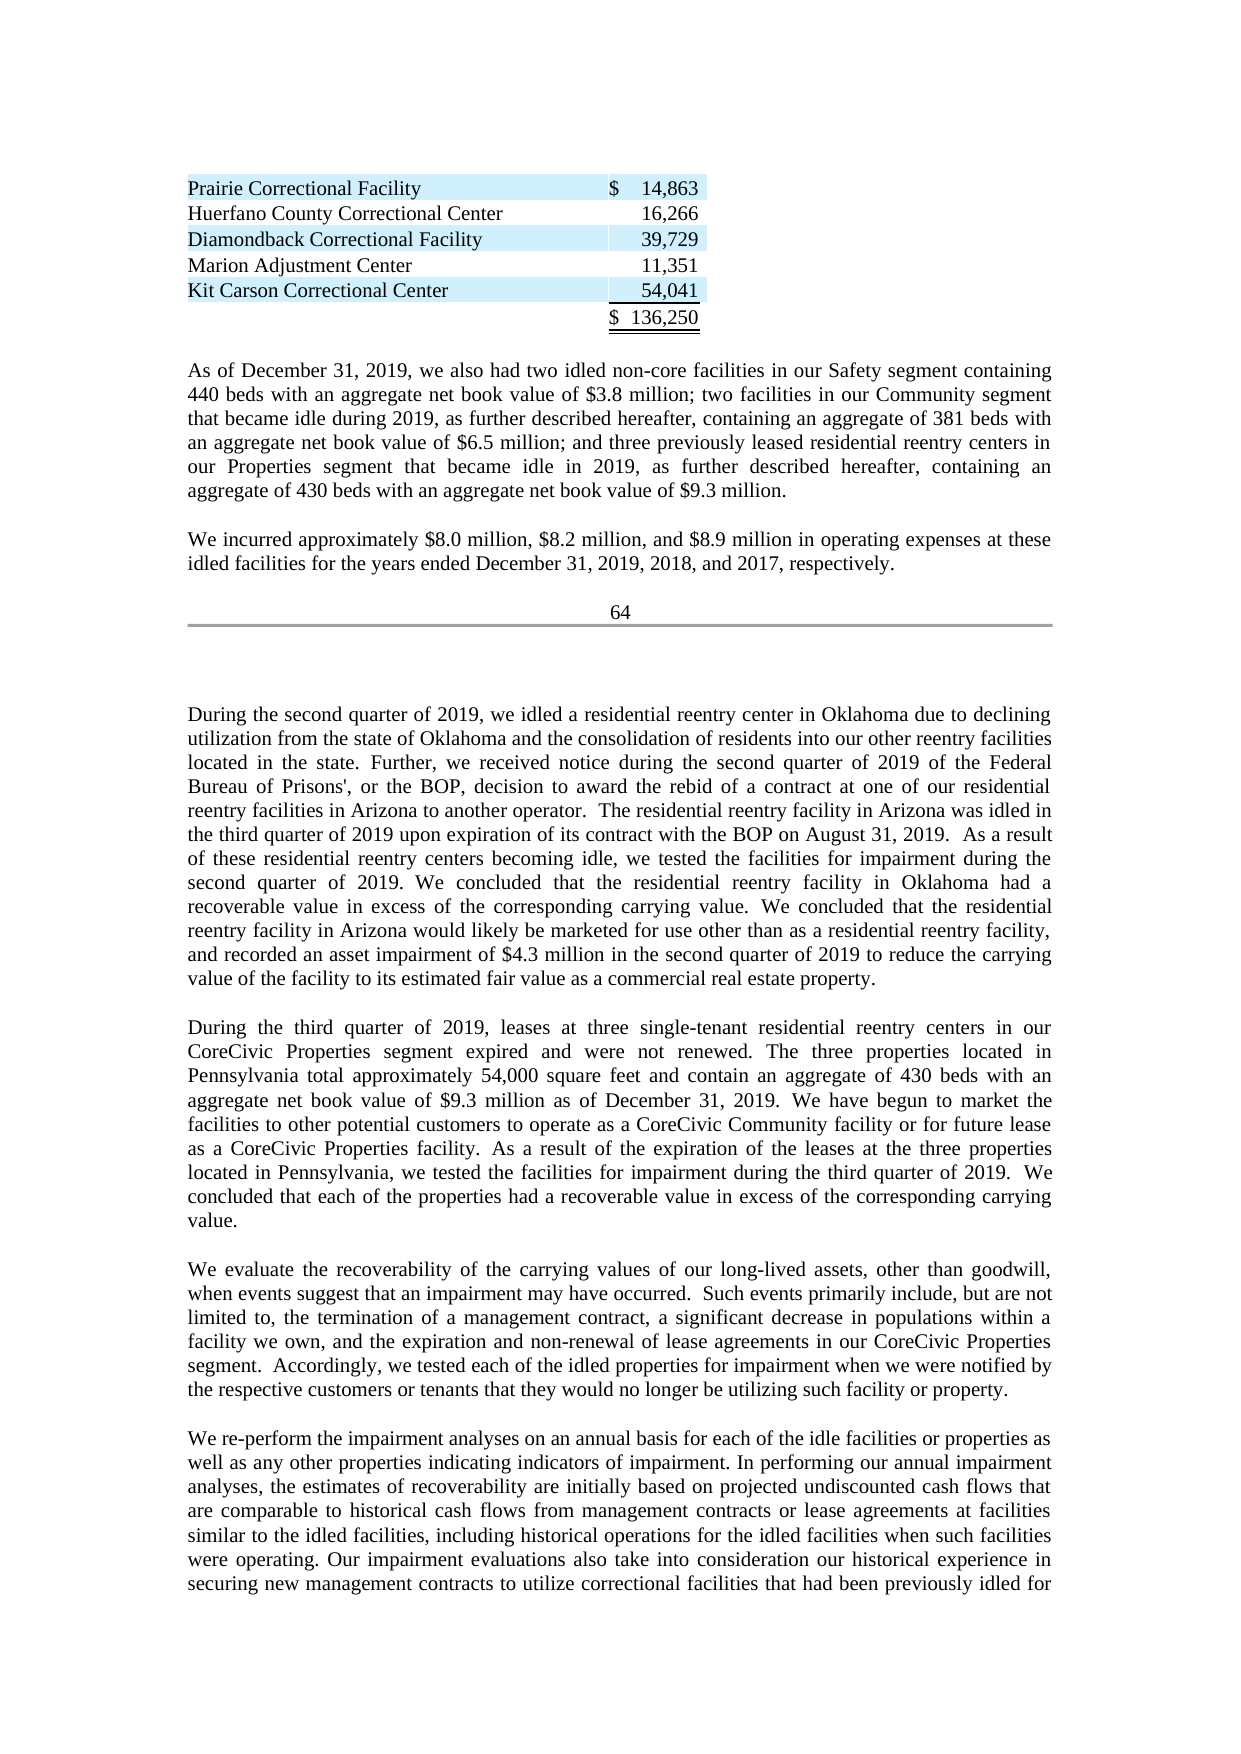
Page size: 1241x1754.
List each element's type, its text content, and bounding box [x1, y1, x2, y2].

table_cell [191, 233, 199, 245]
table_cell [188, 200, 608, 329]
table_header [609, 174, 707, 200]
text We incurred approximately $8.0 million, $8.2 million, and $8.9 million in operating expenses at these idled facilities for the years ended December 31, 2019, 2018, and 2017, respectively. [187, 527, 1053, 575]
text During the third quarter of 2019, leases at three single-tenant residential reentry centers in our CoreCivic Properties segment expired and were not renewed. The three properties located in Pennsylvania total approximately 54,000 square feet and contain an aggregate of 430 beds with an aggregate net book value of $9.3 million as of December 31, 2019. We have begun to market the facilities to other potential customers to operate as a CoreCivic Community facility or for future lease as a CoreCivic Properties facility. As a result of the expiration of the leases at the three properties located in Pennsylvania, we tested the facilities for impairment during the third quarter of 2019. We concluded that each of the properties had a recoverable value in excess of the corresponding carrying value. [187, 1015, 1053, 1232]
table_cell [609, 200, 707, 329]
text As of December 31, 2019, we also had two idled non-core facilities in our Safety segment containing 440 beds with an aggregate net book value of $3.8 million; two facilities in our Community segment that became idle during 2019, as further described hereafter, containing an aggregate of 381 beds with an aggregate net book value of $6.5 million; and three previously leased residential reentry centers in our Properties segment that became idle in 2019, as further described hereafter, containing an aggregate of 430 beds with an aggregate net book value of $9.3 million. [187, 358, 1053, 502]
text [187, 1426, 1053, 1595]
text We evaluate the recoverability of the carrying values of our long-lived assets, other than goodwill, when events suggest that an impairment may have occurred. Such events primarily include, but are not limited to, the termination of a management contract, a significant decrease in populations within a facility we own, and the expiration and non-renewal of lease agreements in our CoreCivic Properties segment. Accordingly, we tested each of the idled properties for impairment when we were notified by the respective customers or tenants that they would no longer be utilizing such facility or property. [187, 1257, 1053, 1401]
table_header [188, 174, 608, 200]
text 64 [187, 600, 1053, 623]
text During the second quarter of 2019, we idled a residential reentry center in Oklahoma due to declining utilization from the state of Oklahoma and the consolidation of residents into our other reentry facilities located in the state. Further, we received notice during the second quarter of 2019 of the Federal Bureau of Prisons', or the BOP, decision to award the rebid of a contract at one of our residential reentry facilities in Arizona to another operator. The residential reentry facility in Arizona was idled in the third quarter of 2019 upon expiration of its contract with the BOP on August 31, 2019. As a result of these residential reentry centers becoming idle, we tested the facilities for impairment during the second quarter of 2019. We concluded that the residential reentry facility in Oklahoma had a recoverable value in excess of the corresponding carrying value. We concluded that the residential reentry facility in Arizona would likely be marketed for use other than as a residential reentry facility, and recorded an asset impairment of $4.3 million in the second quarter of 2019 to reduce the carrying value of the facility to its estimated fair value as a commercial real estate property. [187, 702, 1053, 990]
